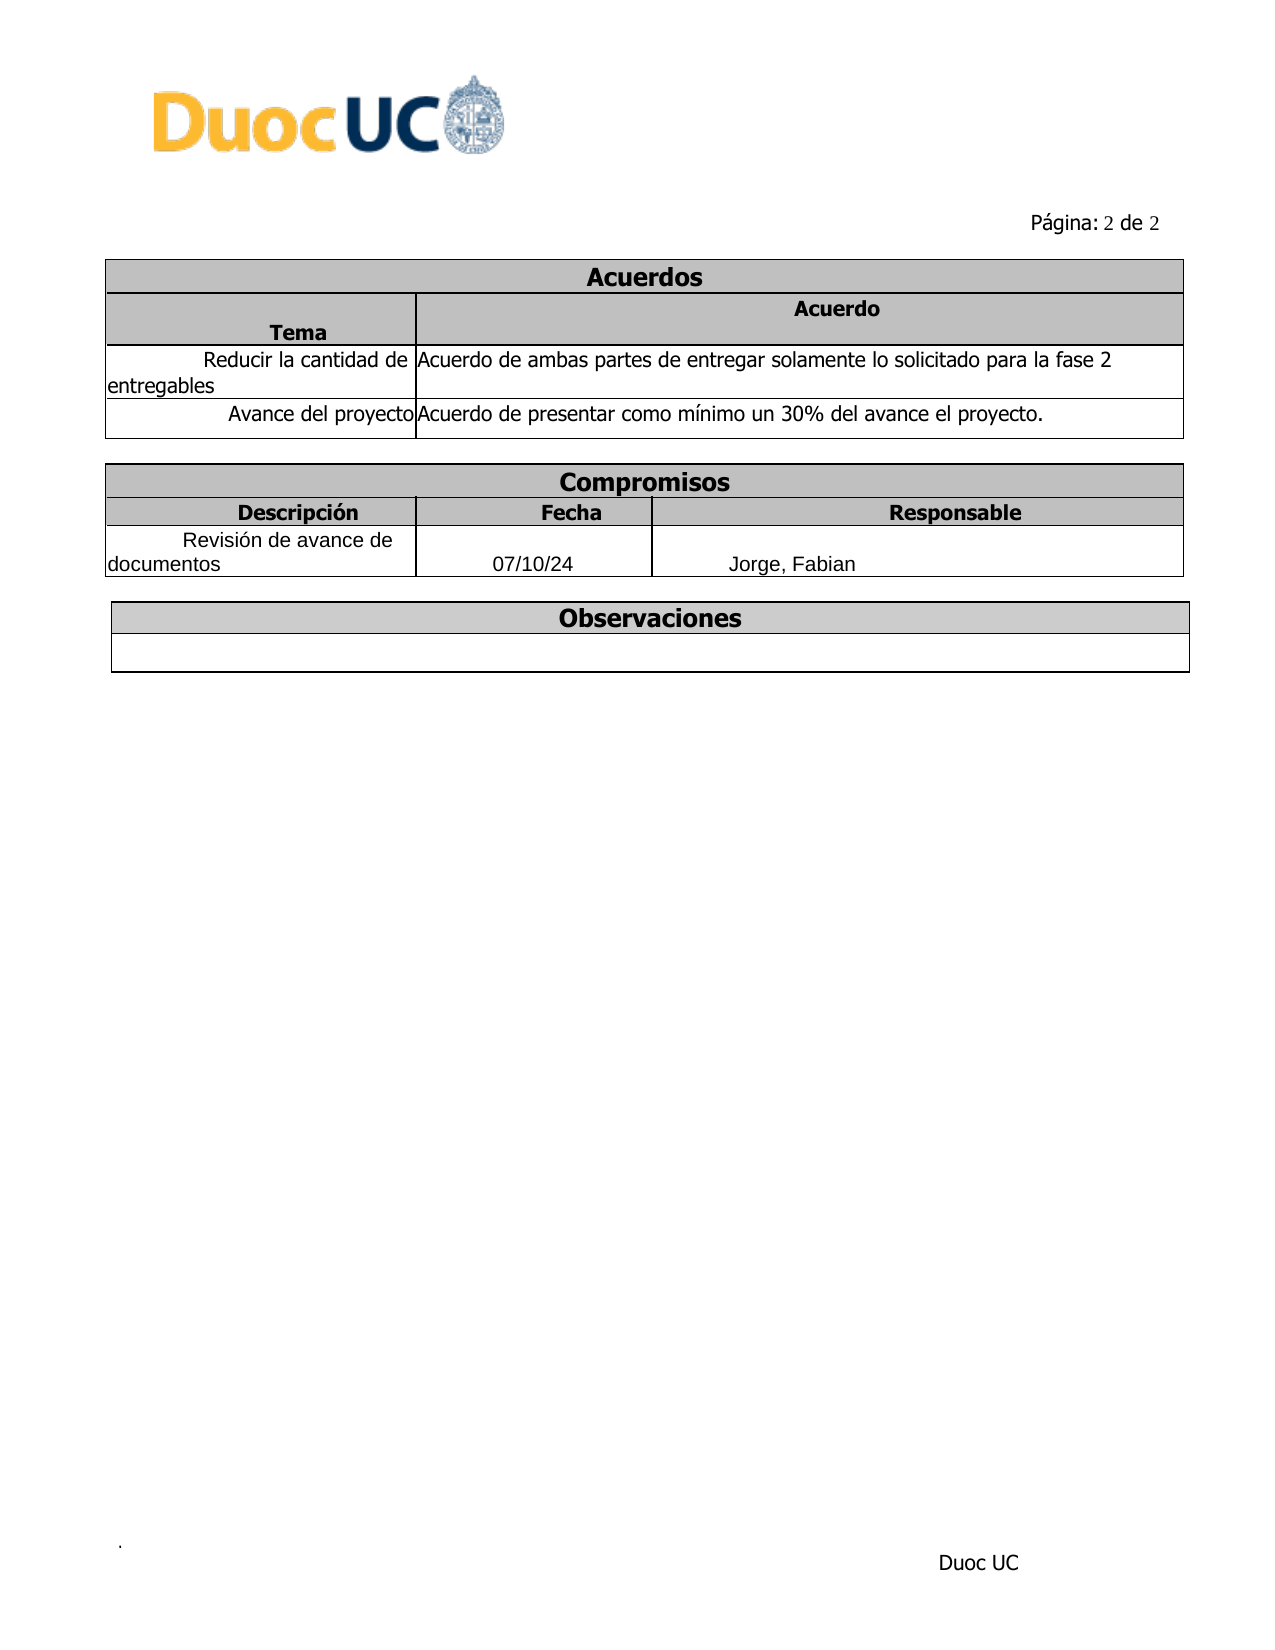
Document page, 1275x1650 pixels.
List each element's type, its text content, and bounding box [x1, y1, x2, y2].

table_cell Jorge, Fabian [653, 526, 1183, 576]
table_cell Acuerdo [417, 294, 1183, 344]
table_cell Acuerdo de presentar como mínimo un 30% del avance el proyecto. [417, 399, 1183, 438]
table_cell Reducir la cantidad de entregables [106, 345, 415, 398]
table_header Acuerdos [106, 260, 1183, 292]
table_cell [112, 634, 1189, 671]
table_cell Acuerdo de ambas partes de entregar solamente lo solicitado para la fase 2 [417, 346, 1183, 398]
table_cell Fecha [417, 498, 651, 525]
table_cell Revisión de avance de documentos [106, 526, 415, 576]
table_cell Tema [106, 293, 415, 344]
table_header Observaciones [112, 603, 1189, 633]
table_cell Responsable [653, 498, 1183, 525]
table_cell Descripción [106, 498, 415, 525]
table_header Compromisos [106, 465, 1183, 496]
picture [118, 59, 517, 181]
table_cell 07/10/24 [417, 526, 651, 576]
table_cell Avance del proyecto [106, 399, 415, 438]
